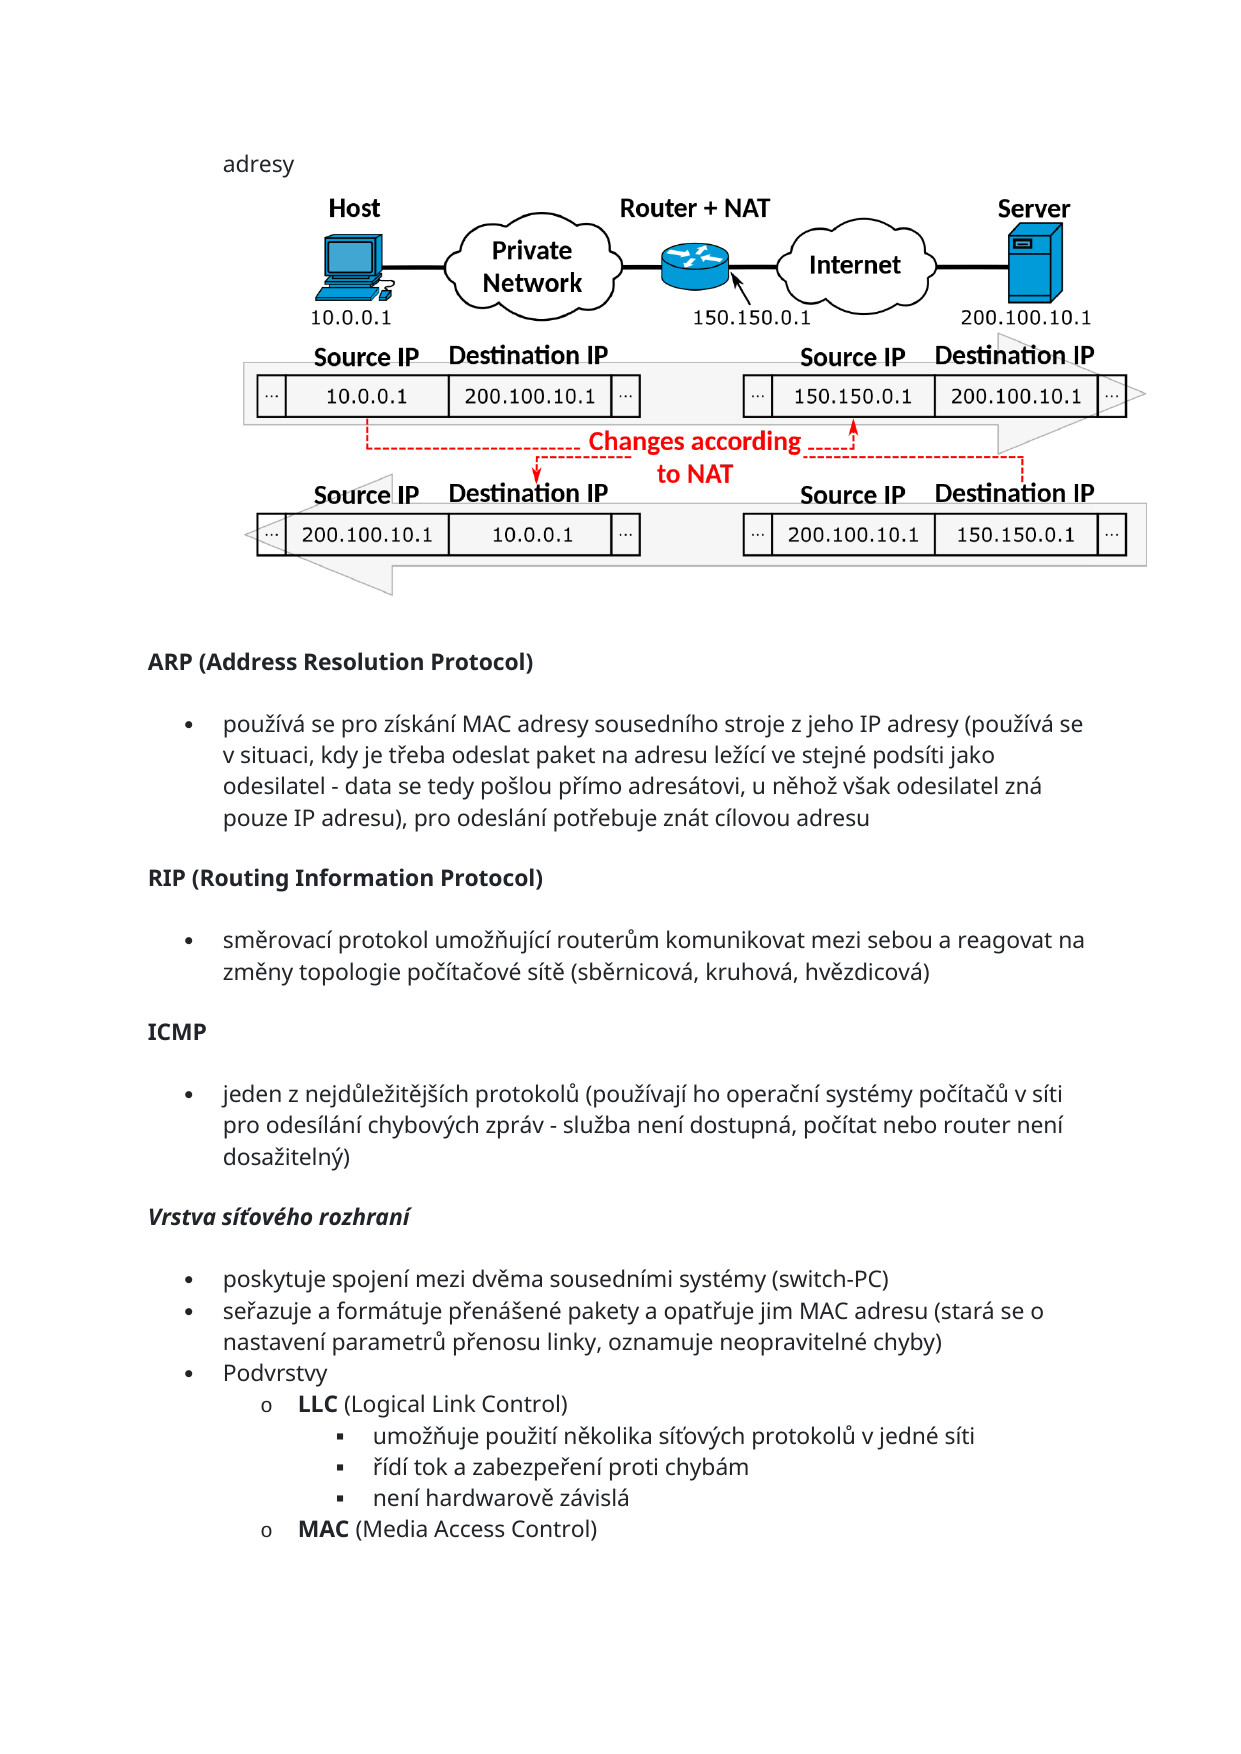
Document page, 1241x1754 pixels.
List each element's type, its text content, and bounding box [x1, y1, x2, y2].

list LLC (Logical Link Control) [260, 1388, 1093, 1420]
list umožňuje použití několika síťových protokolů v jedné síti [335, 1420, 1093, 1451]
list používá se pro získání MAC adresy sousedního stroje z jeho IP adresy (používá se v situaci, kdy je třeba odeslat paket na adresu ležící ve stejné podsíti jako odesilatel - data se tedy pošlou přímo adresátovi, u něhož však odesilatel zná pouze IP adresu), pro odeslání potřebuje znát cílovou adresu [185, 708, 1093, 833]
subtitle ARP (Address Resolution Protocol) [148, 646, 1093, 677]
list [185, 148, 1093, 616]
list řídí tok a zabezpeření proti chybám [335, 1451, 1093, 1482]
list není hardwarově závislá [335, 1482, 1093, 1513]
subtitle ICMP [148, 1016, 1093, 1047]
list MAC (Media Access Control) [260, 1513, 1093, 1545]
subtitle Vrstva síťového rozhraní [148, 1201, 1093, 1232]
picture [222, 178, 1168, 617]
list seřazuje a formátuje přenášené pakety a opatřuje jim MAC adresu (stará se o nastavení parametrů přenosu linky, oznamuje neopravitelné chyby) [185, 1295, 1093, 1357]
list jeden z nejdůležitějších protokolů (používají ho operační systémy počítačů v síti pro odesílání chybových zpráv - služba není dostupná, počítat nebo router není dosažitelný) [185, 1078, 1093, 1172]
list poskytuje spojení mezi dvěma sousedními systémy (switch-PC) [185, 1263, 1093, 1295]
list Podvrstvy [185, 1357, 1093, 1388]
list směrovací protokol umožňující routerům komunikovat mezi sebou a reagovat na změny topologie počítačové sítě (sběrnicová, kruhová, hvězdicová) [185, 924, 1093, 987]
subtitle RIP (Routing Information Protocol) [148, 862, 1093, 893]
